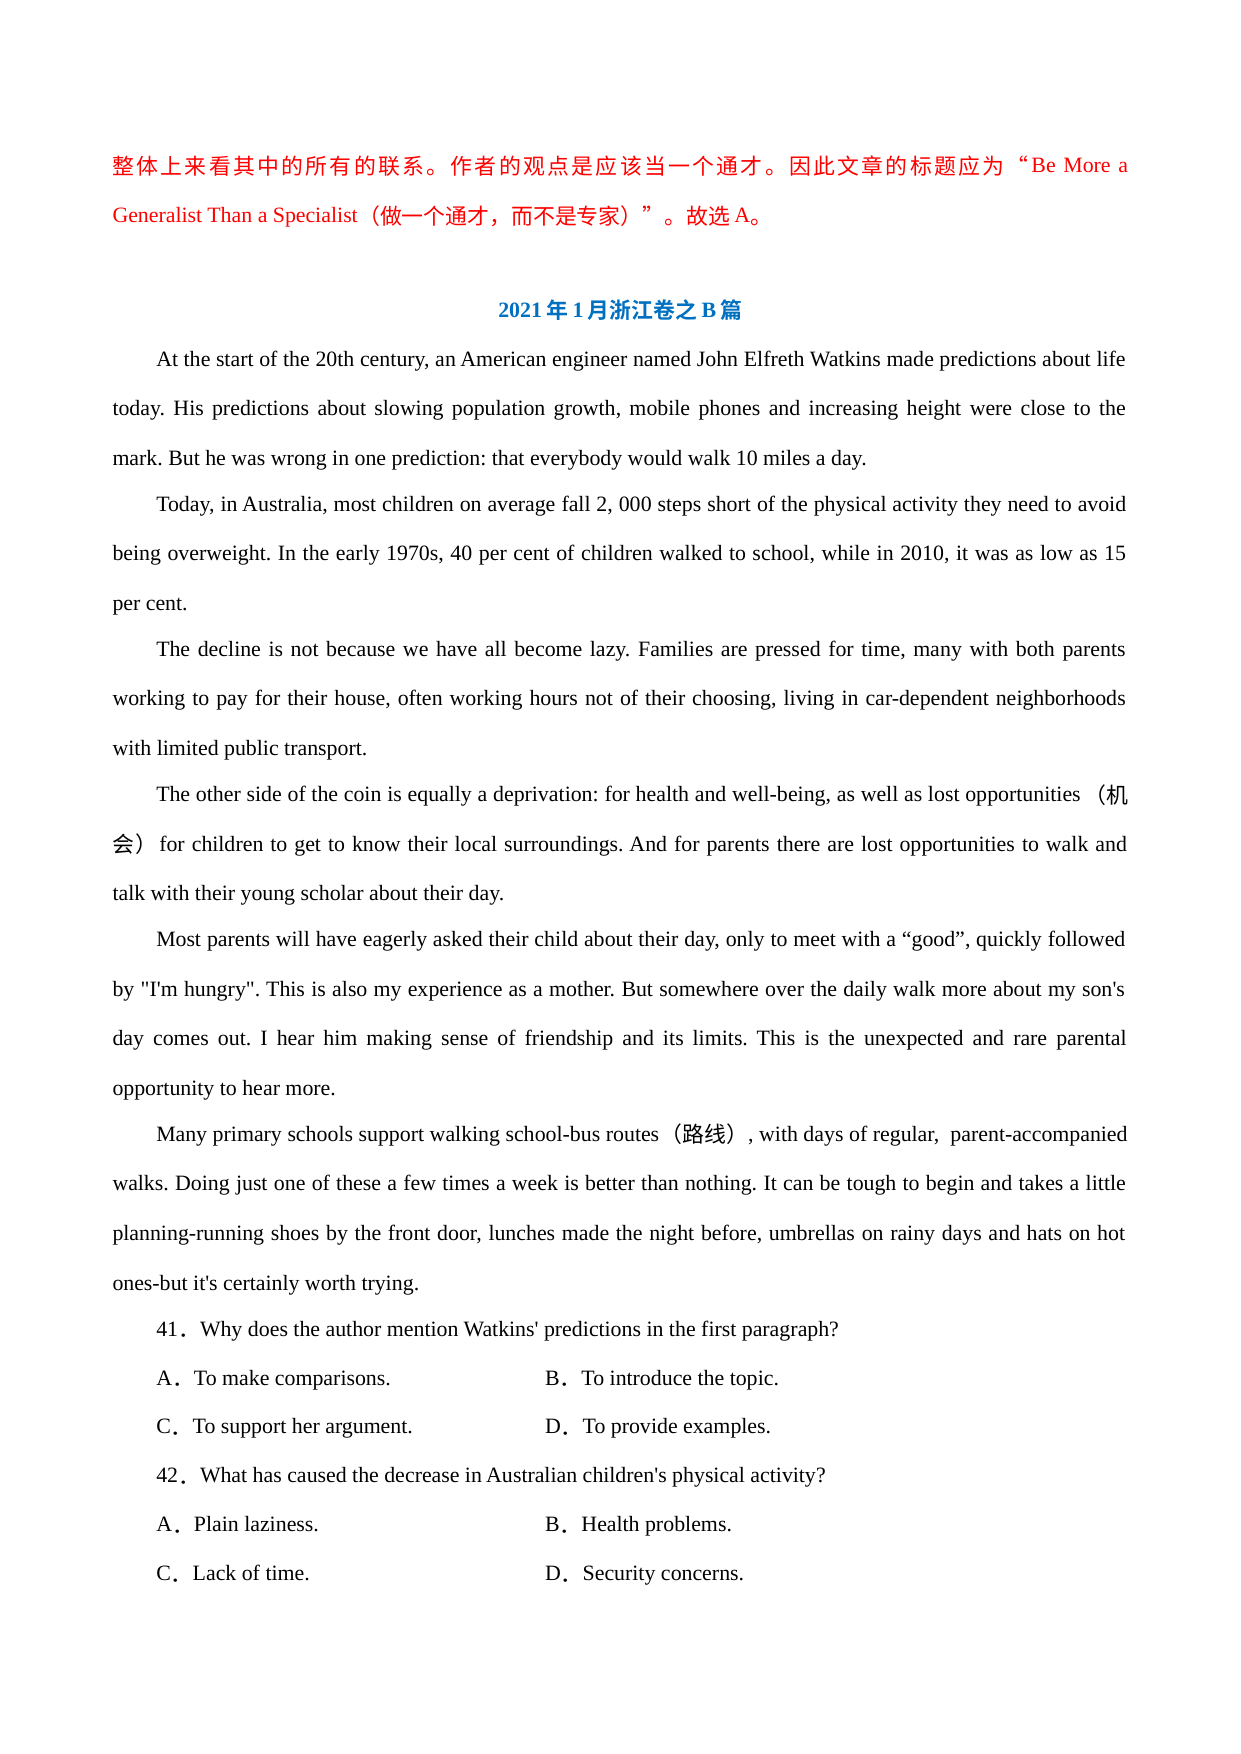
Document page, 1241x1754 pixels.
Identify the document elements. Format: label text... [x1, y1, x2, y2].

text The other side of the coin is equally a deprivation: for health and well-being, as well as lost opportunities（机会）for children to get to know their local surroundings. And for parents there are lost opportunities to walk and talk with their young scholar about their day. [112, 777, 1128, 909]
text At the start of the 20th century, an American engineer named John Elfreth Watkins made predictions about life today. His predictions about slowing population growth, mobile phones and increasing height were close to the mark. But he was wrong in one prediction: that everybody would walk 10 miles a day. [112, 342, 1128, 474]
text 41．Why does the author mention Watkins' predictions in the first paragraph? [112, 1312, 1128, 1345]
text The decline is not because we have all become lazy. Families are pressed for time, many with both parents working to pay for their house, often working hours not of their choosing, living in car-dependent neighborhoods with limited public transport. [112, 632, 1128, 764]
text Most parents will have eagerly asked their child about their day, only to meet with a “good”, quickly followed by "I'm hungry". This is also my experience as a mother. But somewhere over the daily walk more about my son's day comes out. I hear him making sense of friendship and its limits. This is the unexpected and rare parental opportunity to hear more. [112, 922, 1128, 1104]
text 42．What has caused the decrease in Australian children's physical activity? [112, 1458, 1128, 1492]
text 2021年1月浙江卷之B篇 [112, 293, 1128, 326]
text Today, in Australia, most children on average fall 2, 000 steps short of the physical activity they need to avoid being overweight. In the early 1970s, 40 per cent of children walked to school, while in 2010, it was as low as 15 per cent. [112, 487, 1128, 619]
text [112, 148, 1128, 231]
text C．Lack of time. D．Security concerns. [112, 1556, 1128, 1589]
text Many primary schools support walking school-bus routes（路线）, with days of regular, parent-accompanied walks. Doing just one of these a few times a week is better than nothing. It can be tough to begin and takes a little planning-running shoes by the front door, lunches made the night before, umbrellas on rainy days and hats on hot ones-but it's certainly worth trying. [112, 1117, 1128, 1299]
text A．Plain laziness. B．Health problems. [112, 1507, 1128, 1541]
text A．To make comparisons. B．To introduce the topic. [112, 1361, 1128, 1394]
text C．To support her argument. D．To provide examples. [112, 1409, 1128, 1443]
